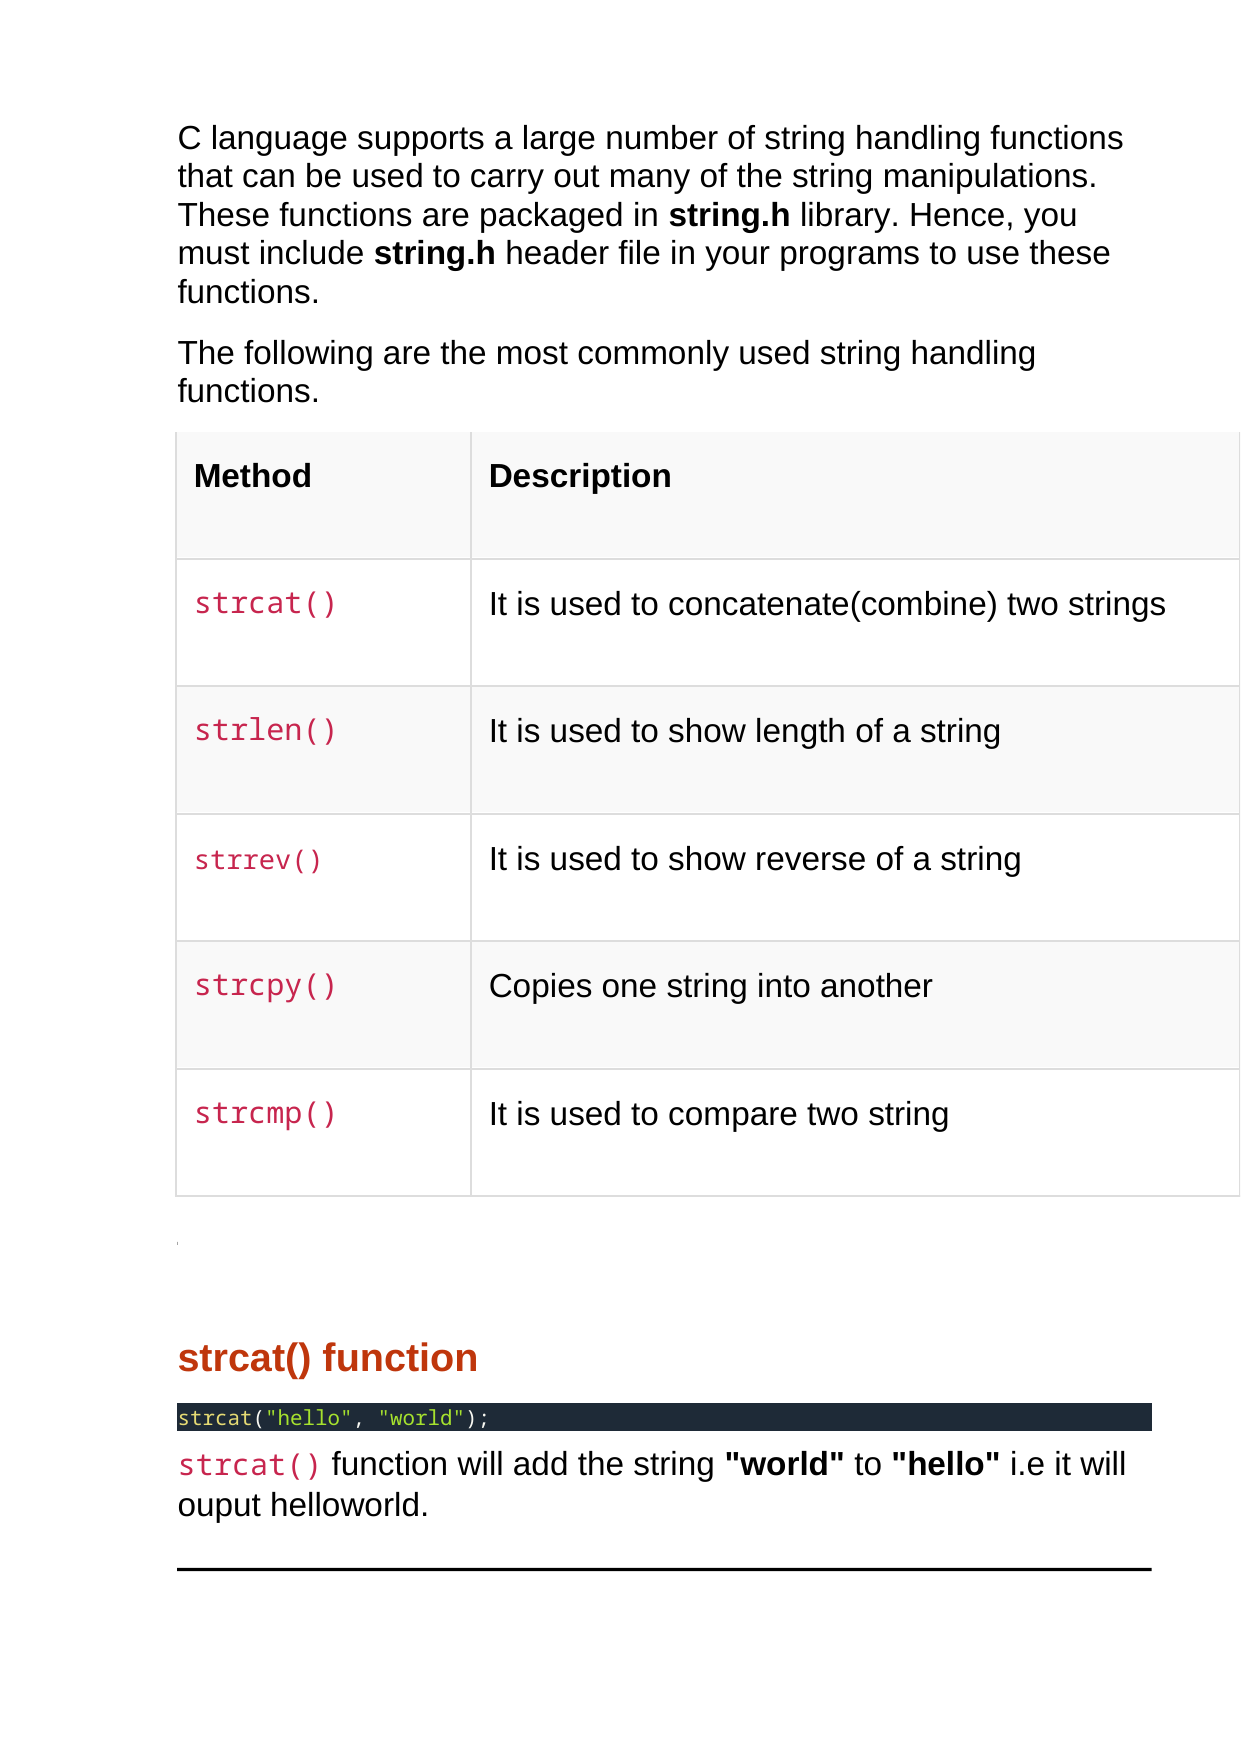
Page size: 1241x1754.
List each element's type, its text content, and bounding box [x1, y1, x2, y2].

text strcat() function [177, 1334, 1152, 1380]
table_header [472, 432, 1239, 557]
text strcat("hello", "world"); [177, 1403, 1152, 1431]
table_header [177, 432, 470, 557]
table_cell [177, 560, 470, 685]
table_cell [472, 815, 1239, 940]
text C language supports a large number of string handling functions that can be used to carry out many of the string manipulations. These functions are packaged in string.h library. Hence, you must include string.h header file in your programs to use these functions. [177, 118, 1152, 310]
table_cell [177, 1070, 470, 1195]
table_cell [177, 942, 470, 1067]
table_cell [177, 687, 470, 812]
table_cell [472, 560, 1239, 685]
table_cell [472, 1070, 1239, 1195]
text strcat() function will add the string "world" to "hello" i.e it will ouput helloworld. [177, 1443, 1152, 1523]
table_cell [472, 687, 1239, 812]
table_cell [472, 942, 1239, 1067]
text The following are the most commonly used string handling functions. [177, 333, 1152, 409]
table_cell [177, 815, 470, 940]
